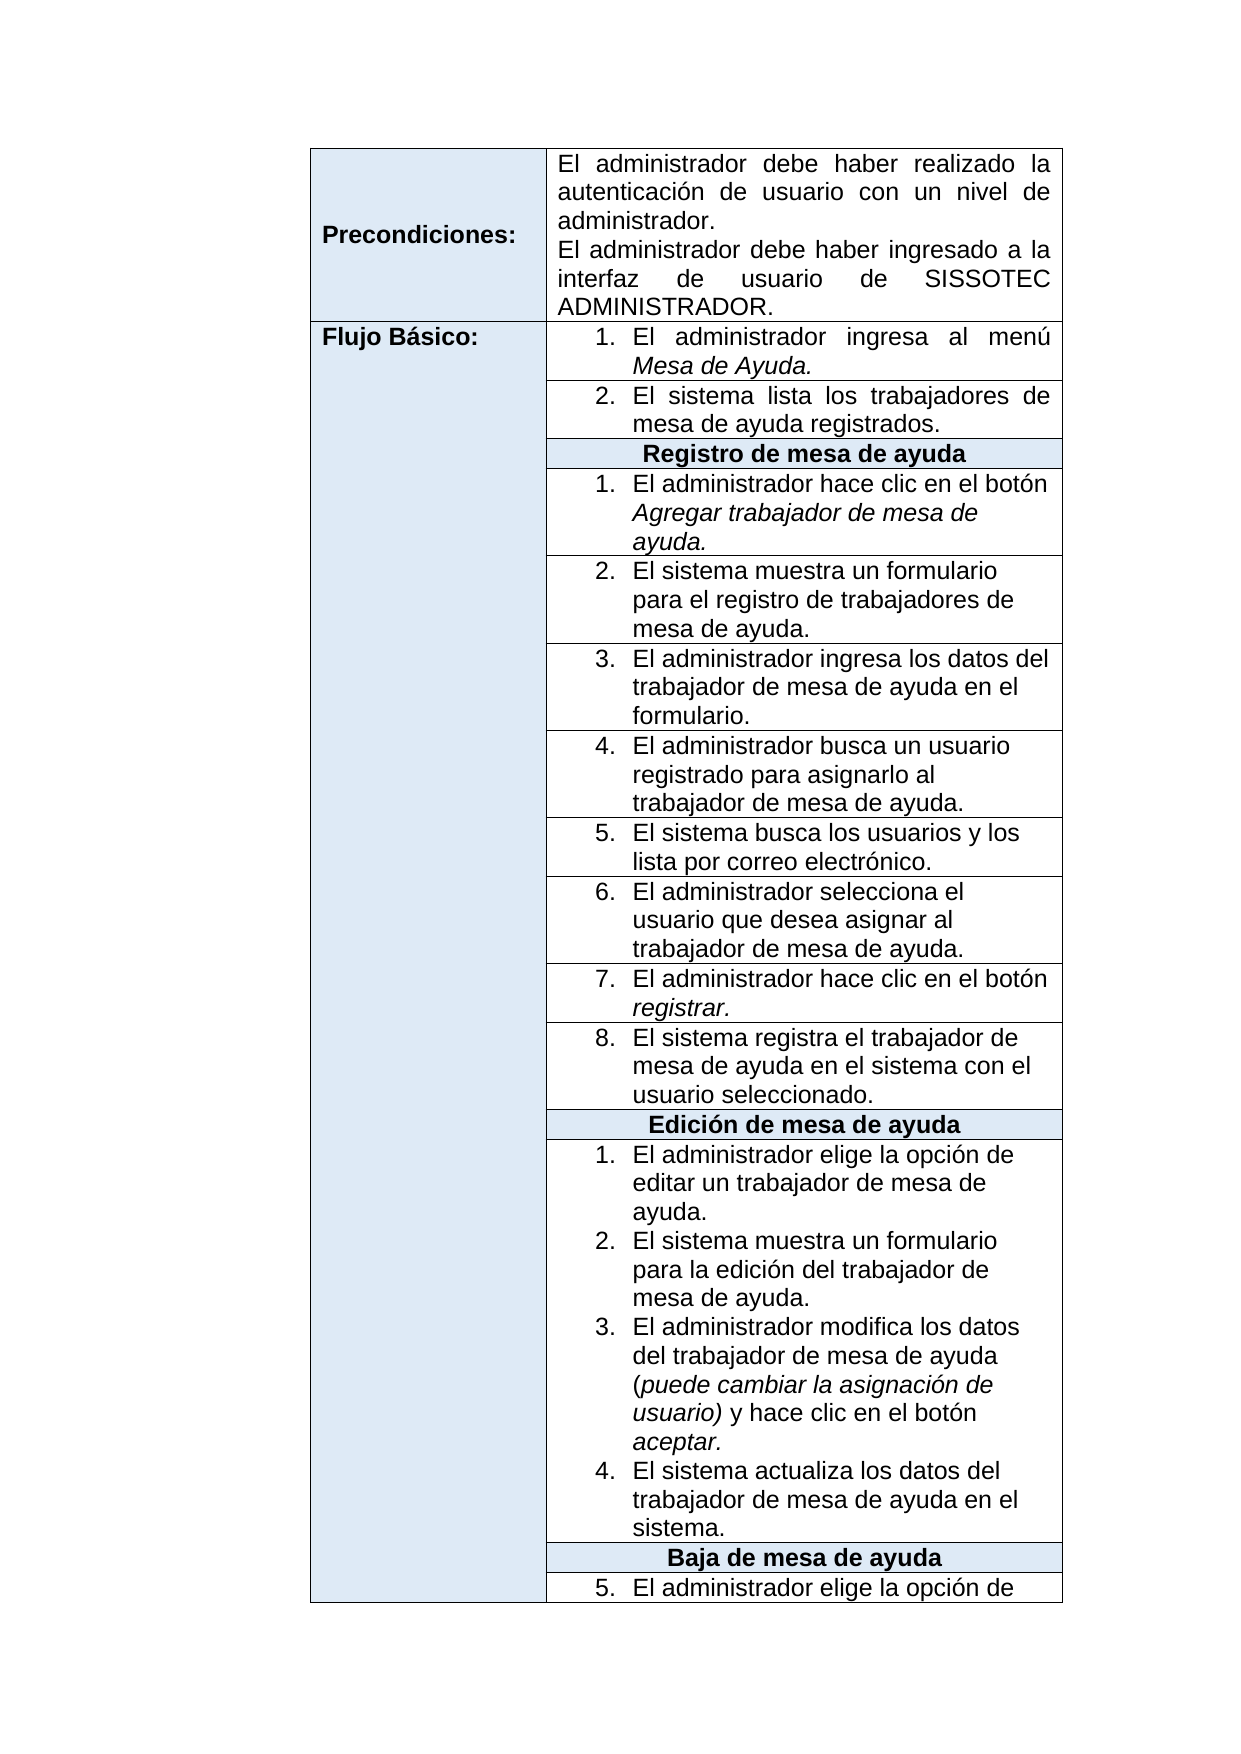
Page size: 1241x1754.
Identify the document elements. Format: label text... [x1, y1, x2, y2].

table_cell El sistema muestra un formulario para el registro de trabajadores de mesa de ayuda. [547, 556, 1062, 643]
table_cell Precondiciones: [311, 149, 546, 321]
table_cell El administrador hace clic en el botón registrar. [547, 964, 1062, 1022]
table_cell El administrador busca un usuario registrado para asignarlo al trabajador de mesa de ayuda. [547, 731, 1062, 817]
table_cell El administrador ingresa los datos del trabajador de mesa de ayuda en el formulario. [547, 644, 1062, 730]
table_cell El sistema registra el trabajador de mesa de ayuda en el sistema con el usuario seleccionado. [547, 1023, 1062, 1109]
table_cell Flujo Básico: [311, 322, 546, 1602]
table_cell Edición de mesa de ayuda [547, 1110, 1062, 1139]
table_cell El sistema busca los usuarios y los lista por correo electrónico. [547, 818, 1062, 876]
table_cell El administrador elige la opción de editar un trabajador de mesa de ayuda. El sistema muestra un formulario para la edición del trabajador de mesa de ayuda. El administrador modifica los datos del trabajador de mesa de ayuda (puede cambiar la asignación de usuario) y hace clic en el botón aceptar. El sistema actualiza los datos del trabajador de mesa de ayuda en el sistema. [547, 1140, 1062, 1542]
table_cell El sistema lista los trabajadores de mesa de ayuda registrados. [547, 381, 1062, 438]
table_cell El administrador ingresa al menú Mesa de Ayuda. [547, 322, 1062, 380]
table_cell Registro de mesa de ayuda [547, 439, 1062, 468]
table_cell El administrador hace clic en el botón Agregar trabajador de mesa de ayuda. [547, 469, 1062, 555]
table_cell Baja de mesa de ayuda [547, 1543, 1062, 1572]
table_cell El administrador selecciona el usuario que desea asignar al trabajador de mesa de ayuda. [547, 877, 1062, 963]
table_cell El administrador debe haber realizado la autenticación de usuario con un nivel de administrador. El administrador debe haber ingresado a la interfaz de usuario de SISSOTEC ADMINISTRADOR. [547, 149, 1062, 321]
